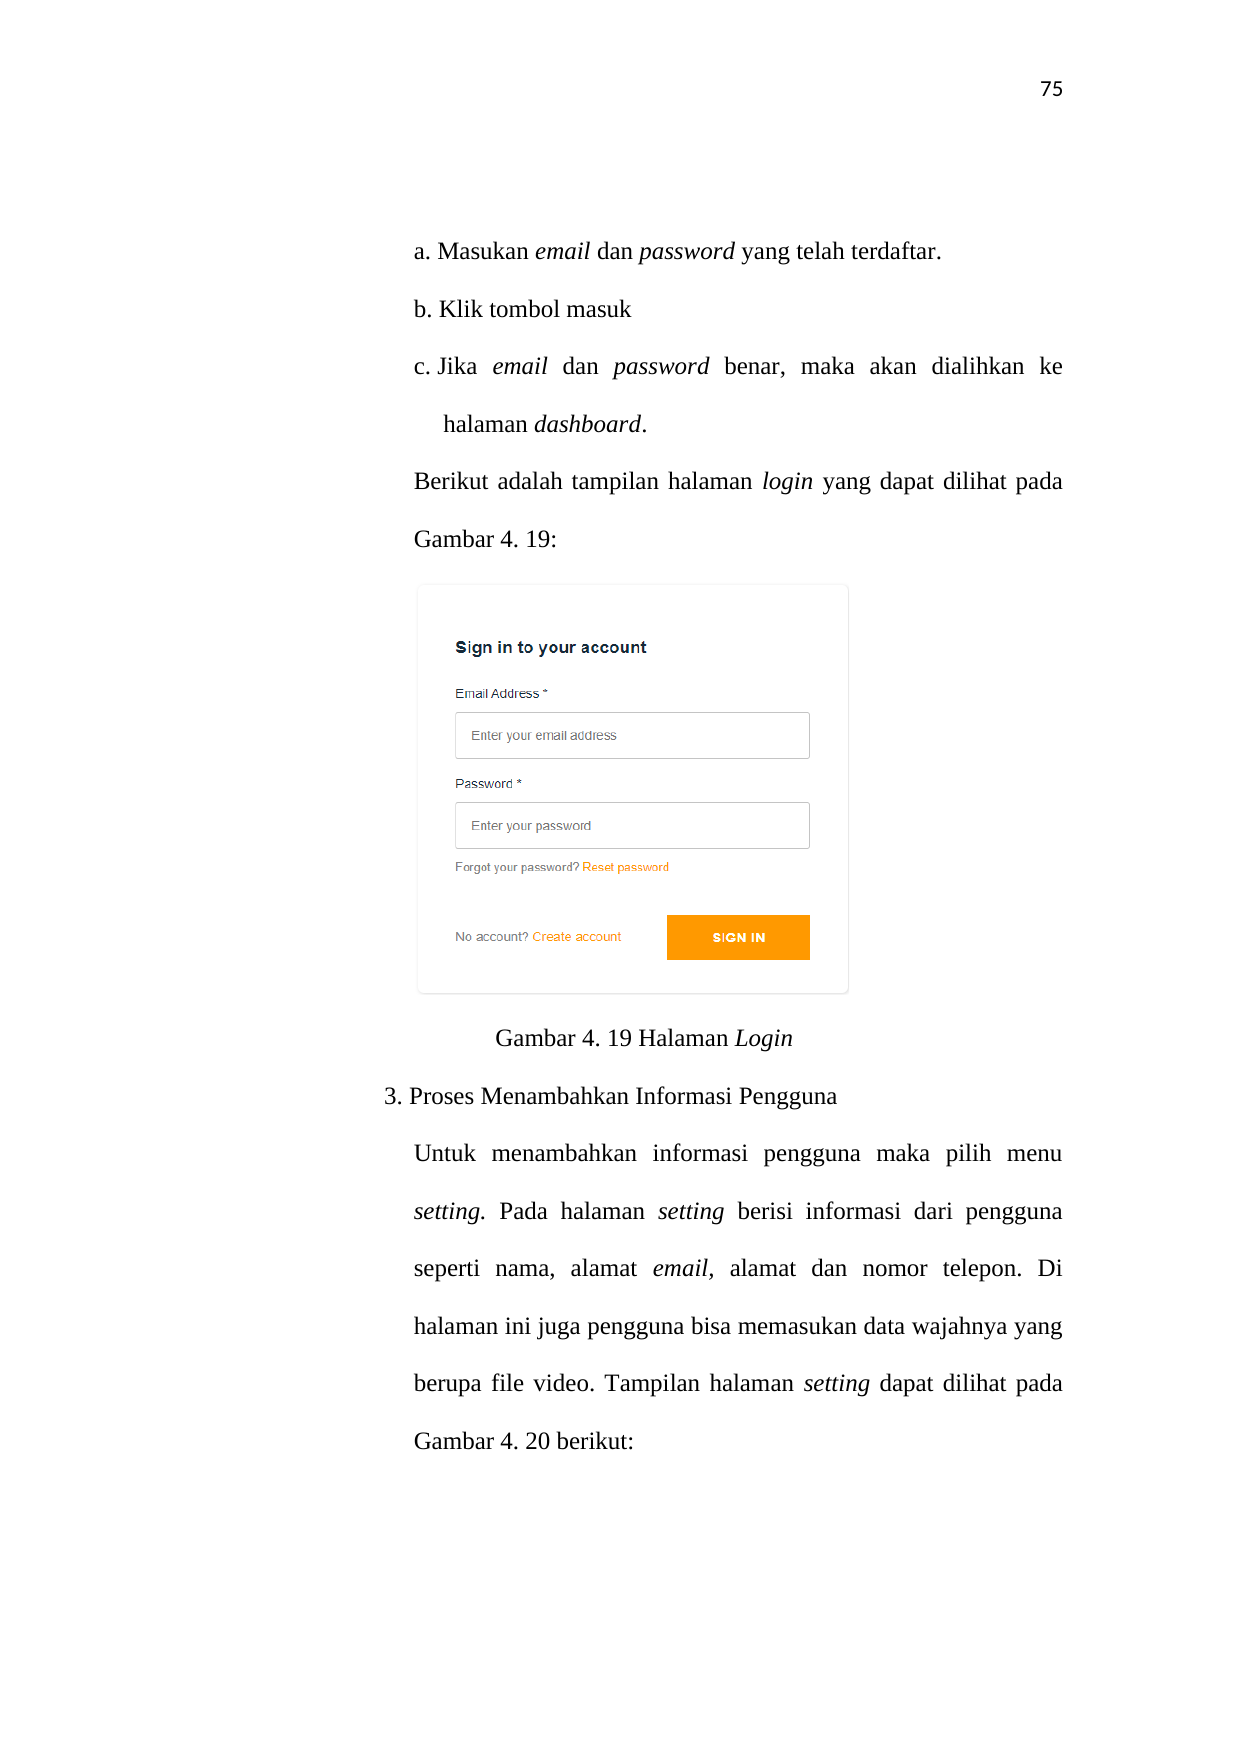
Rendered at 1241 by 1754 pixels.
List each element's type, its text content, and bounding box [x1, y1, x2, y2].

picture [413, 581, 850, 995]
text Gambar 4. 19 Halaman Login [227, 1023, 1063, 1052]
text Untuk menambahkan informasi pengguna maka pilih menu setting. Pada halaman setting berisi informasi dari pengguna seperti nama, alamat email, alamat dan nomor telepon. Di halaman ini juga pengguna bisa memasukan data wajahnya yang berupa file video. Tampilan halaman setting dapat dilihat pada Gambar 4. 20 berikut: [413, 1138, 1063, 1455]
list Berikut adalah tampilan halaman login yang dapat dilihat pada Gambar 4. 19: [413, 466, 1063, 552]
text Masukan email dan password yang telah terdaftar. [413, 236, 1063, 265]
text Jika email dan password benar, maka akan dialihkan ke halaman dashboard. [413, 351, 1063, 437]
text Proses Menambahkan Informasi Pengguna [384, 1081, 1063, 1110]
text Klik tombol masuk [413, 294, 1063, 322]
